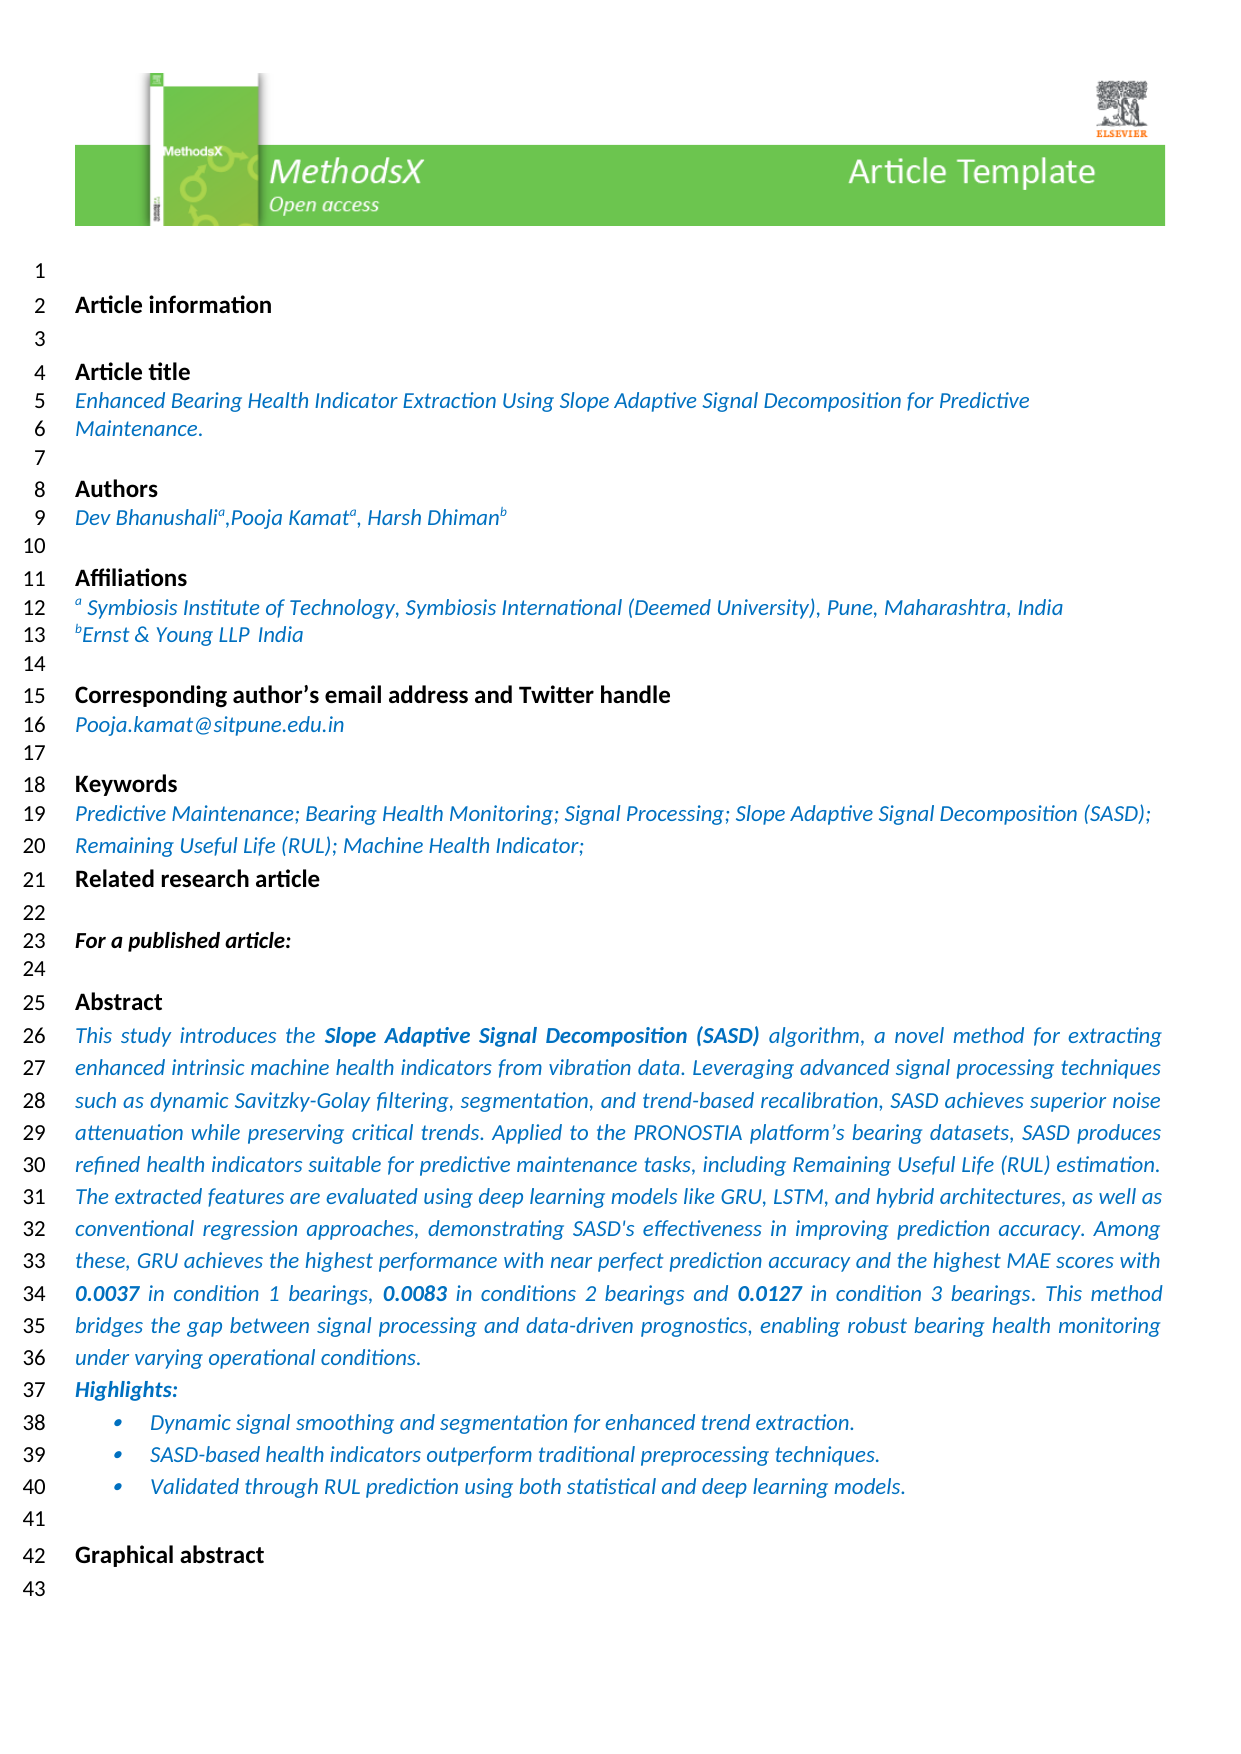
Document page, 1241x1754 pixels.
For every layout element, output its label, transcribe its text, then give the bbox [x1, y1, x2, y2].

text Affiliations [75, 562, 1165, 593]
text Predictive Maintenance; Bearing Health Monitoring; Signal Processing; Slope Adaptive Signal Decomposition (SASD); Remaining Useful Life (RUL); Machine Health Indicator; [75, 799, 1165, 859]
text Dev Bhanushalia,Pooja Kamata, Harsh Dhimanb [75, 503, 1165, 532]
list Dynamic signal smoothing and segmentation for enhanced trend extraction. [112, 1408, 1165, 1436]
text Corresponding author’s email address and Twitter handle [75, 679, 1165, 710]
text Keywords [75, 768, 1165, 799]
text Related research article [75, 863, 1165, 894]
text Enhanced Bearing Health Indicator Extraction Using Slope Adaptive Signal Decomposition for Predictive Maintenance. [75, 386, 1165, 442]
text Highlights: [75, 1375, 1165, 1403]
list Validated through RUL prediction using both statistical and deep learning models. [112, 1472, 1165, 1500]
text bErnst & Young LLP India [75, 621, 1165, 649]
text Abstract [75, 986, 1165, 1017]
text Graphical abstract [75, 1539, 1165, 1570]
text This study introduces the Slope Adaptive Signal Decomposition (SASD) algorithm, a novel method for extracting enhanced intrinsic machine health indicators from vibration data. Leveraging advanced signal processing techniques such as dynamic Savitzky-Golay filtering, segmentation, and trend-based recalibration, SASD achieves superior noise attenuation while preserving critical trends. Applied to the PRONOSTIA platform’s bearing datasets, SASD produces refined health indicators suitable for predictive maintenance tasks, including Remaining Useful Life (RUL) estimation. The extracted features are evaluated using deep learning models like GRU, LSTM, and hybrid architectures, as well as conventional regression approaches, demonstrating SASD's effectiveness in improving prediction accuracy. Among these, GRU achieves the highest performance with near perfect prediction accuracy and the highest MAE scores with 0.0037 in condition 1 bearings, 0.0083 in conditions 2 bearings and 0.0127 in condition 3 bearings. This method bridges the gap between signal processing and data-driven prognostics, enabling robust bearing health monitoring under varying operational conditions. [75, 1021, 1165, 1371]
list SASD-based health indicators outperform traditional preprocessing techniques. [112, 1440, 1165, 1468]
picture [75, 73, 1166, 226]
text Authors [75, 473, 1165, 503]
text Pooja.kamat@sitpune.edu.in [75, 710, 1165, 738]
text Article information [75, 289, 1165, 319]
text For a published article: [75, 926, 1165, 954]
text Article title [75, 356, 1165, 386]
text a Symbiosis Institute of Technology, Symbiosis International (Deemed University), Pune, Maharashtra, India [75, 593, 1165, 621]
